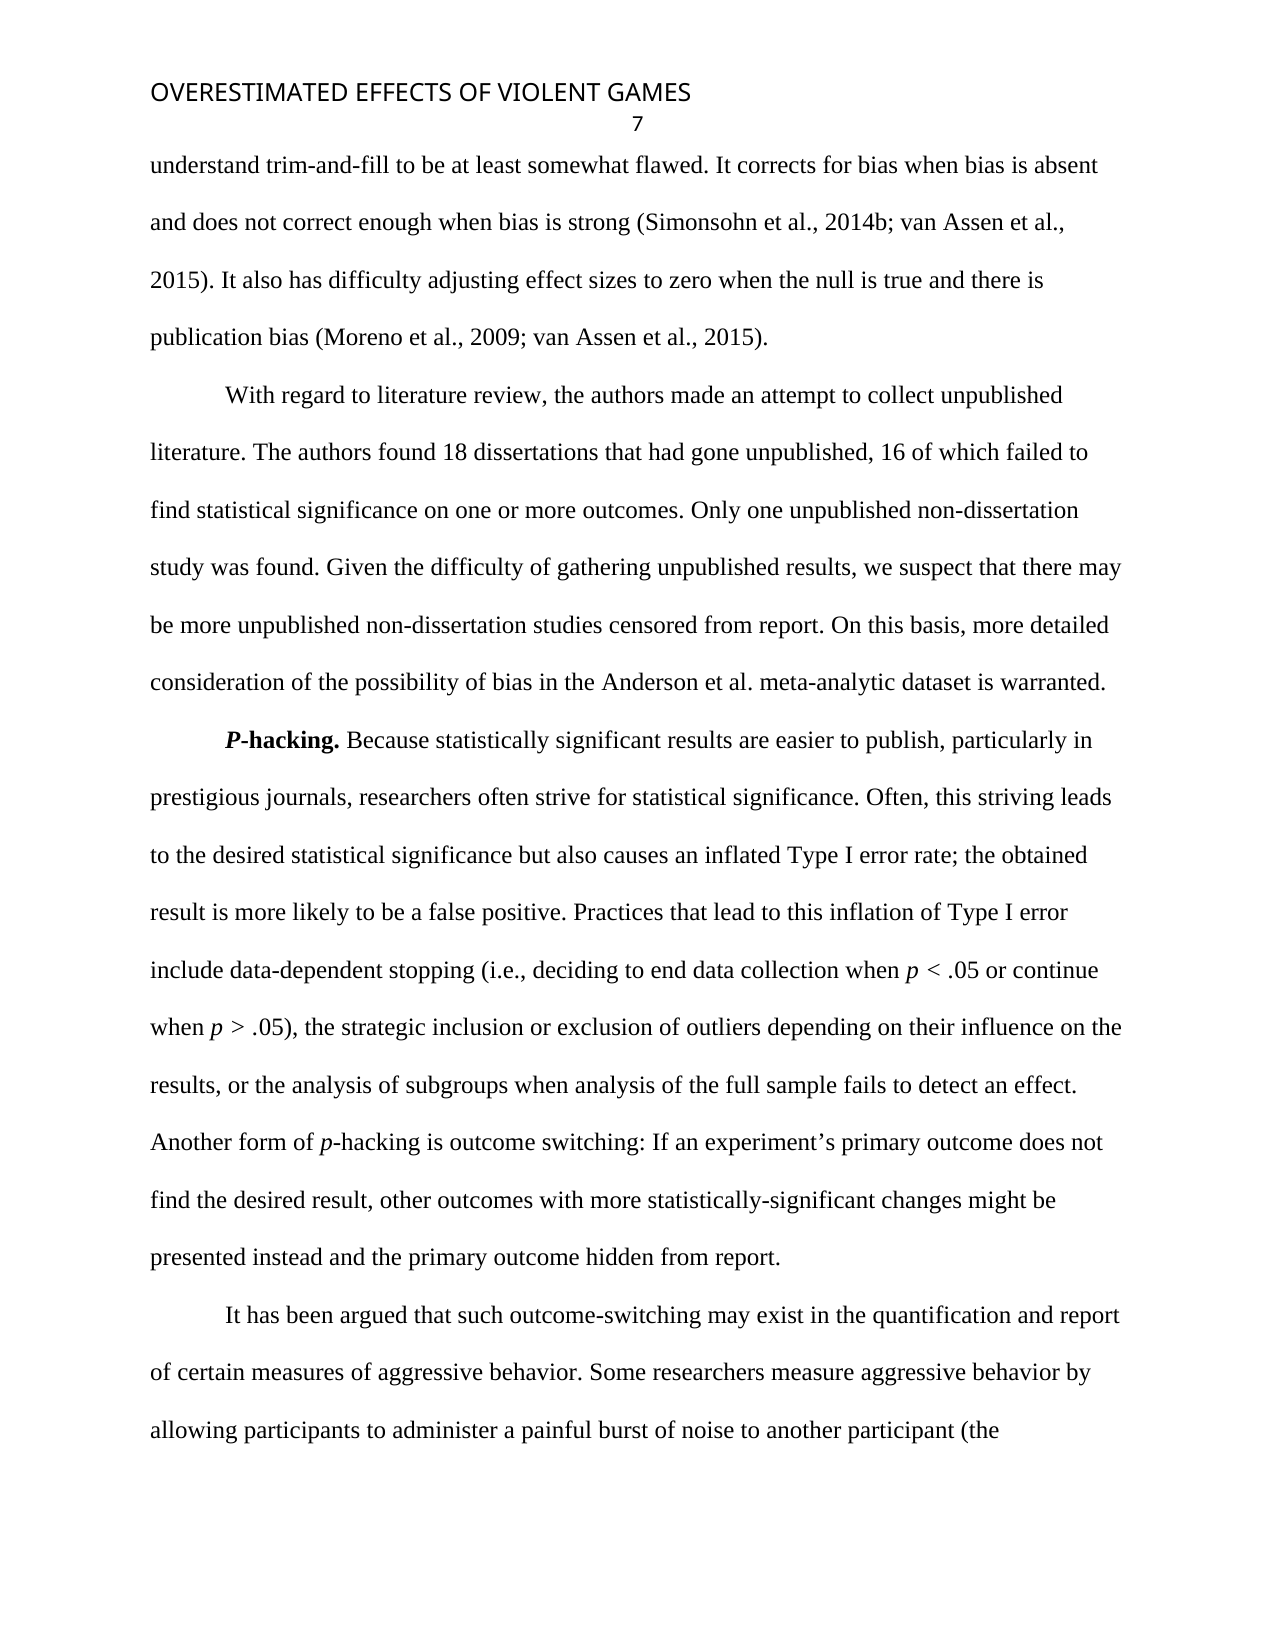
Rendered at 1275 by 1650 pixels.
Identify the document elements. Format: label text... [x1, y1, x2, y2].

text With regard to literature review, the authors made an attempt to collect unpublished literature. The authors found 18 dissertations that had gone unpublished, 16 of which failed to find statistical significance on one or more outcomes. Only one unpublished non-dissertation study was found. Given the difficulty of gathering unpublished results, we suspect that there may be more unpublished non-dissertation studies censored from report. On this basis, more detailed consideration of the possibility of bias in the Anderson et al. meta-analytic dataset is warranted. [150, 380, 1125, 696]
text P-hacking. Because statistically significant results are easier to publish, particularly in prestigious journals, researchers often strive for statistical significance. Often, this striving leads to the desired statistical significance but also causes an inflated Type I error rate; the obtained result is more likely to be a false positive. Practices that lead to this inflation of Type I error include data-dependent stopping (i.e., deciding to end data collection when p < .05 or continue when p > .05), the strategic inclusion or exclusion of outliers depending on their influence on the results, or the analysis of subgroups when analysis of the full sample fails to detect an effect. Another form of p-hacking is outcome switching: If an experiment’s primary outcome does not find the desired result, other outcomes with more statistically-significant changes might be presented instead and the primary outcome hidden from report. [150, 725, 1125, 1271]
